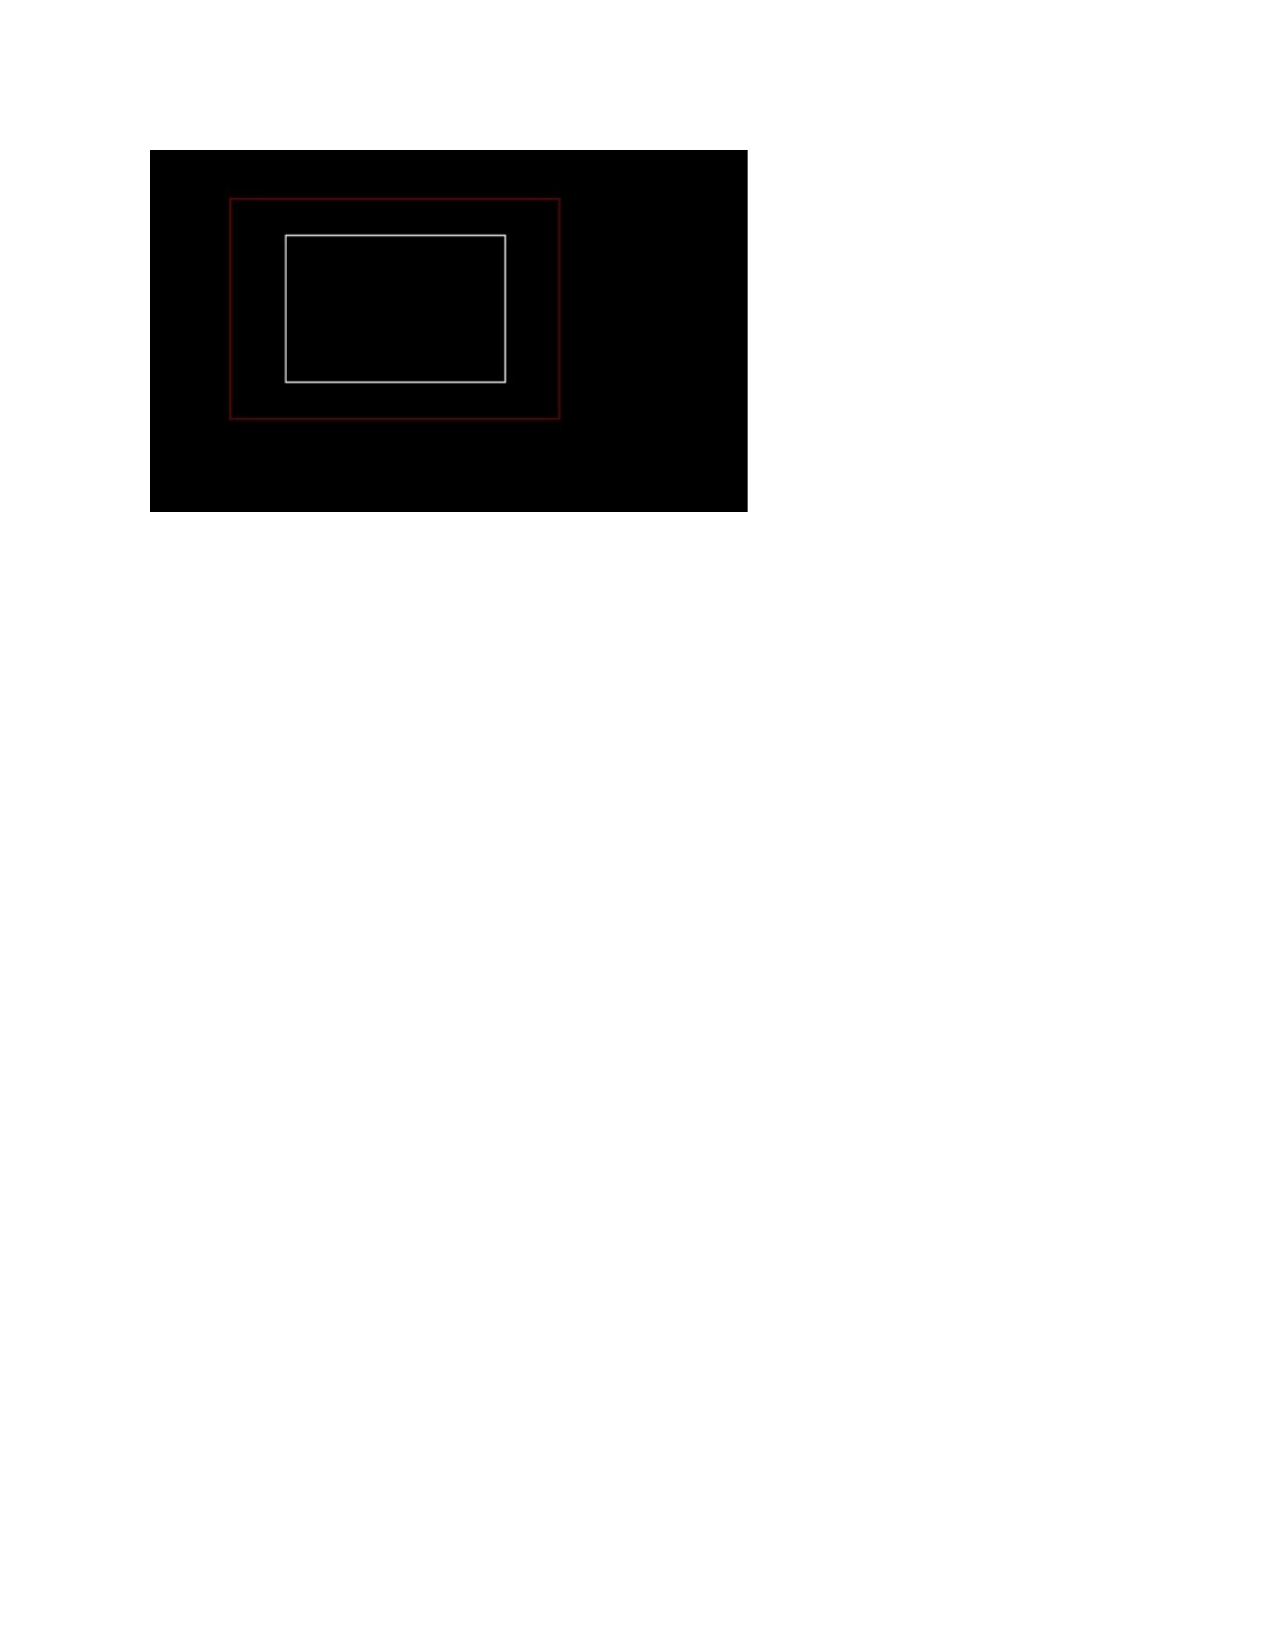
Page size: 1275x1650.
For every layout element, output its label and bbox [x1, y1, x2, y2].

picture [150, 150, 748, 512]
